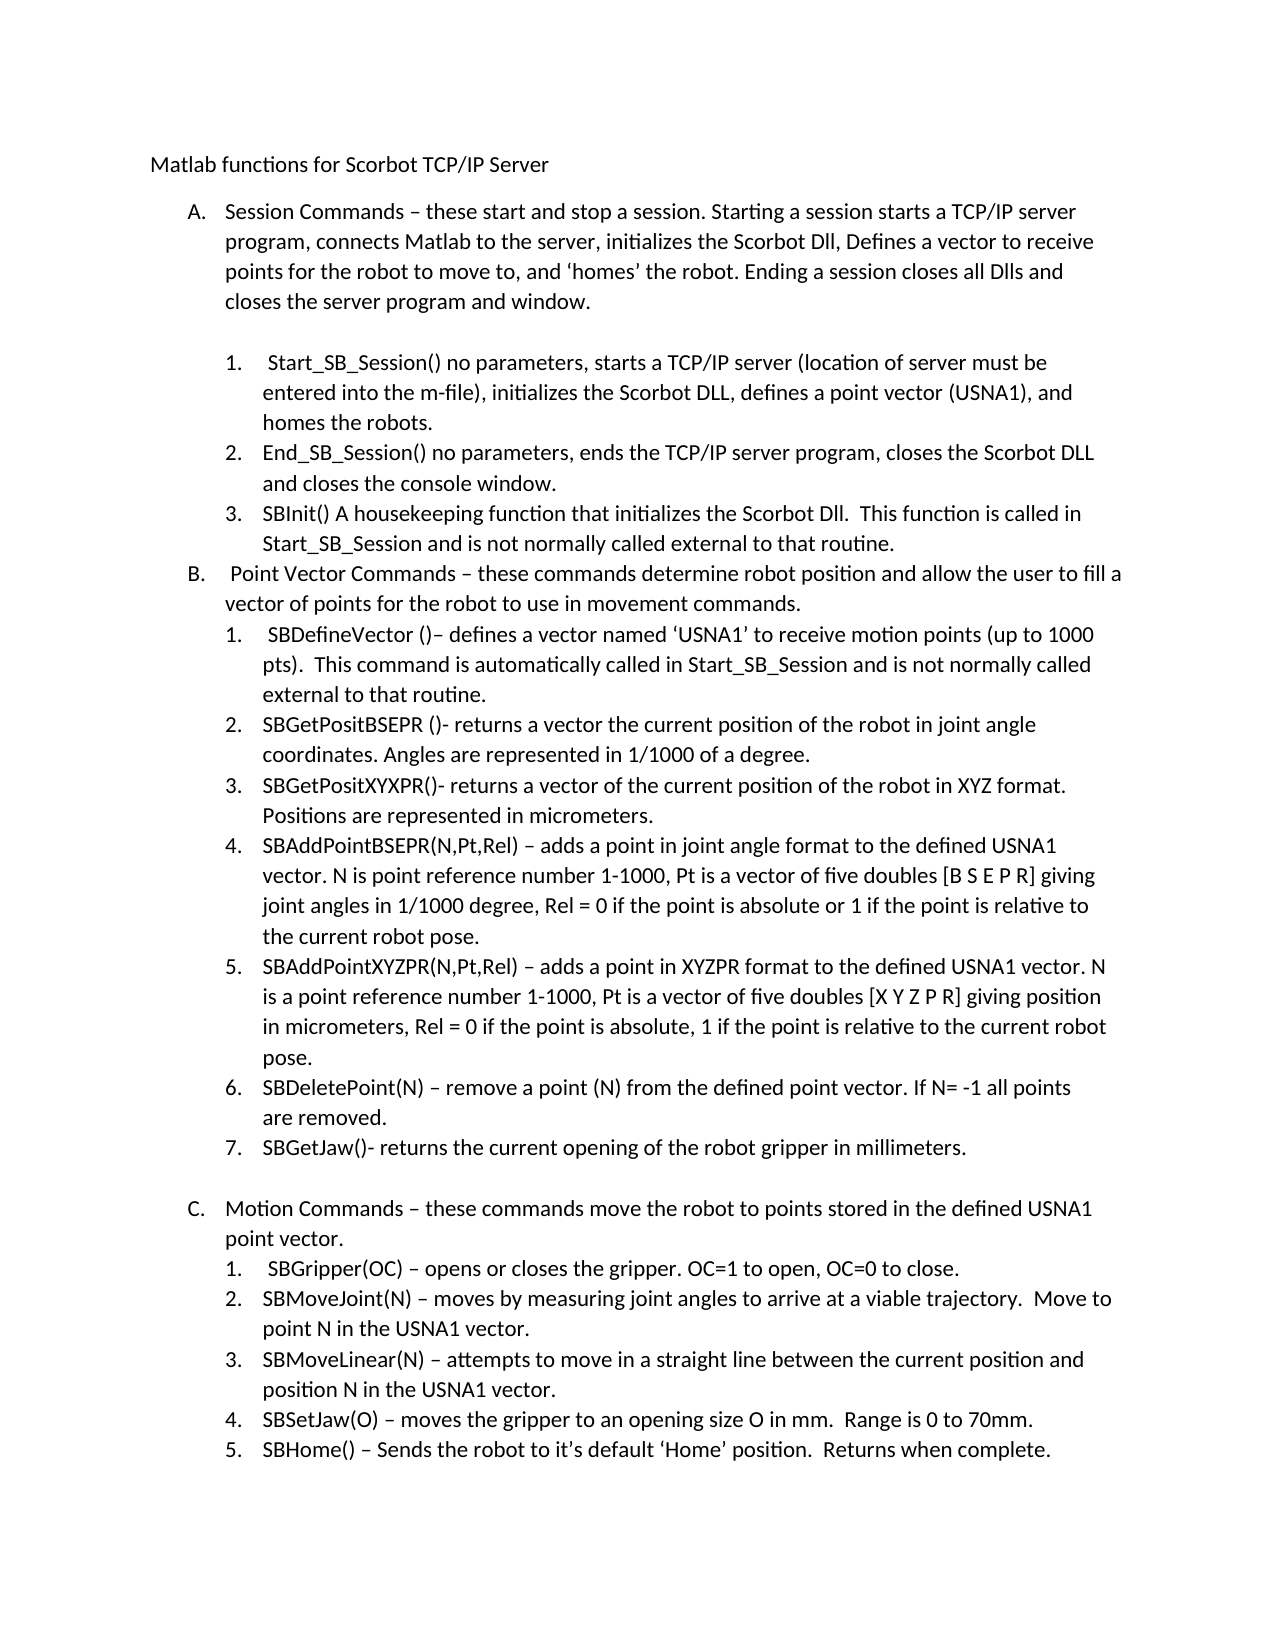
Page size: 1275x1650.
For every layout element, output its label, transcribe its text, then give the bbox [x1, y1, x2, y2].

list SBInit() A housekeeping function that initializes the Scorbot Dll. This function is called in Start_SB_Session and is not normally called external to that routine. [225, 499, 1125, 557]
list SBDefineVector ()– defines a vector named ‘USNA1’ to receive motion points (up to 1000 pts). This command is automatically called in Start_SB_Session and is not normally called external to that routine. [225, 620, 1125, 708]
list SBDeletePoint(N) – remove a point (N) from the defined point vector. If N= -1 all points [225, 1073, 1125, 1101]
list Session Commands – these start and stop a session. Starting a session starts a TCP/IP server program, connects Matlab to the server, initializes the Scorbot Dll, Defines a vector to receive points for the robot to move to, and ‘homes’ the robot. Ending a session closes all Dlls and closes the server program and window. [187, 197, 1125, 316]
list SBAddPointBSEPR(N,Pt,Rel) – adds a point in joint angle format to the defined USNA1 vector. N is point reference number 1-1000, Pt is a vector of five doubles [B S E P R] giving joint angles in 1/1000 degree, Rel = 0 if the point is absolute or 1 if the point is relative to the current robot pose. [225, 831, 1125, 950]
list Start_SB_Session() no parameters, starts a TCP/IP server (location of server must be entered into the m-file), initializes the Scorbot DLL, defines a point vector (USNA1), and homes the robots. [225, 348, 1125, 436]
list Motion Commands – these commands move the robot to points stored in the defined USNA1 point vector. [187, 1194, 1125, 1252]
list SBMoveLinear(N) – attempts to move in a straight line between the current position and position N in the USNA1 vector. [225, 1345, 1125, 1403]
list are removed. [262, 1103, 1125, 1131]
list SBGetJaw()- returns the current opening of the robot gripper in millimeters. [225, 1133, 1125, 1161]
list SBGetPositXYXPR()- returns a vector of the current position of the robot in XYZ format. Positions are represented in micrometers. [225, 771, 1125, 829]
list End_SB_Session() no parameters, ends the TCP/IP server program, closes the Scorbot DLL and closes the console window. [225, 438, 1125, 497]
list SBSetJaw(O) – moves the gripper to an opening size O in mm. Range is 0 to 70mm. [225, 1405, 1125, 1433]
list SBMoveJoint(N) – moves by measuring joint angles to arrive at a viable trajectory. Move to point N in the USNA1 vector. [225, 1284, 1125, 1343]
list SBAddPointXYZPR(N,Pt,Rel) – adds a point in XYZPR format to the defined USNA1 vector. N is a point reference number 1-1000, Pt is a vector of five doubles [X Y Z P R] giving position in micrometers, Rel = 0 if the point is absolute, 1 if the point is relative to the current robot pose. [225, 952, 1125, 1071]
list SBHome() – Sends the robot to it’s default ‘Home’ position. Returns when complete. [225, 1435, 1125, 1463]
list SBGripper(OC) – opens or closes the gripper. OC=1 to open, OC=0 to close. [225, 1254, 1125, 1282]
text Matlab functions for Scorbot TCP/IP Server [150, 150, 1125, 178]
list SBGetPositBSEPR ()- returns a vector the current position of the robot in joint angle coordinates. Angles are represented in 1/1000 of a degree. [225, 710, 1125, 769]
list Point Vector Commands – these commands determine robot position and allow the user to fill a vector of points for the robot to use in movement commands. [187, 559, 1125, 618]
